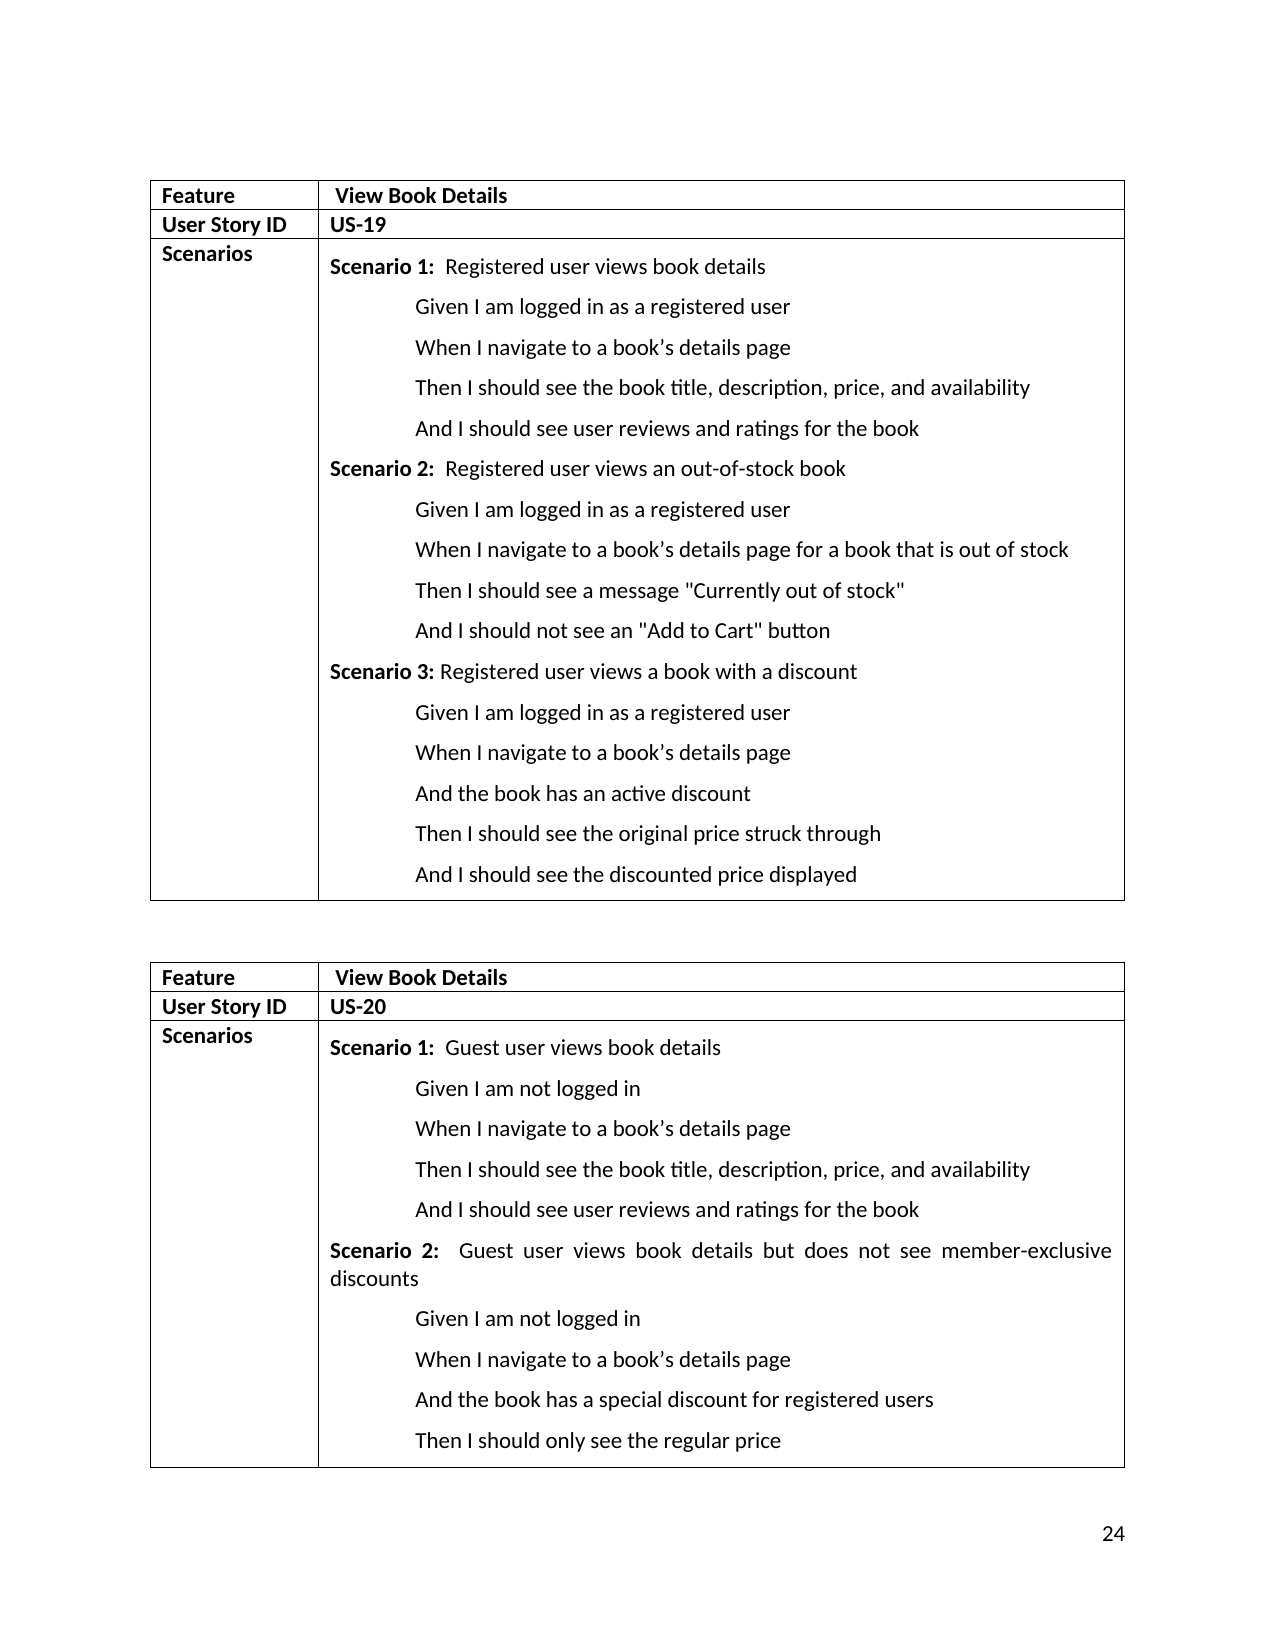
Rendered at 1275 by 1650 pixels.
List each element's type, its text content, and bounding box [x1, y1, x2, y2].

table_cell US-20 [319, 992, 1124, 1020]
table_cell Scenario 1: Registered user views book details Given I am logged in as a registered user When I navigate to a book’s details page Then I should see the book title, description, price, and availability And I should see user reviews and ratings for the book Scenario 2: Registered user views an out-of-stock book Given I am logged in as a registered user When I navigate to a book’s details page for a book that is out of stock Then I should see a message "Currently out of stock" And I should not see an "Add to Cart" button Scenario 3: Registered user views a book with a discount Given I am logged in as a registered user When I navigate to a book’s details page And the book has an active discount Then I should see the original price struck through And I should see the discounted price displayed [319, 239, 1124, 900]
table_cell User Story ID [151, 992, 318, 1020]
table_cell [319, 1021, 1124, 1467]
table_cell Scenarios [151, 1021, 318, 1467]
table_header View Book Details [319, 181, 1124, 209]
table_cell US-19 [319, 210, 1124, 238]
table_cell User Story ID [151, 210, 318, 238]
table_header Feature [151, 963, 318, 991]
table_header Feature [151, 181, 318, 209]
table_header View Book Details [319, 963, 1124, 991]
table_cell Scenarios [151, 239, 318, 900]
